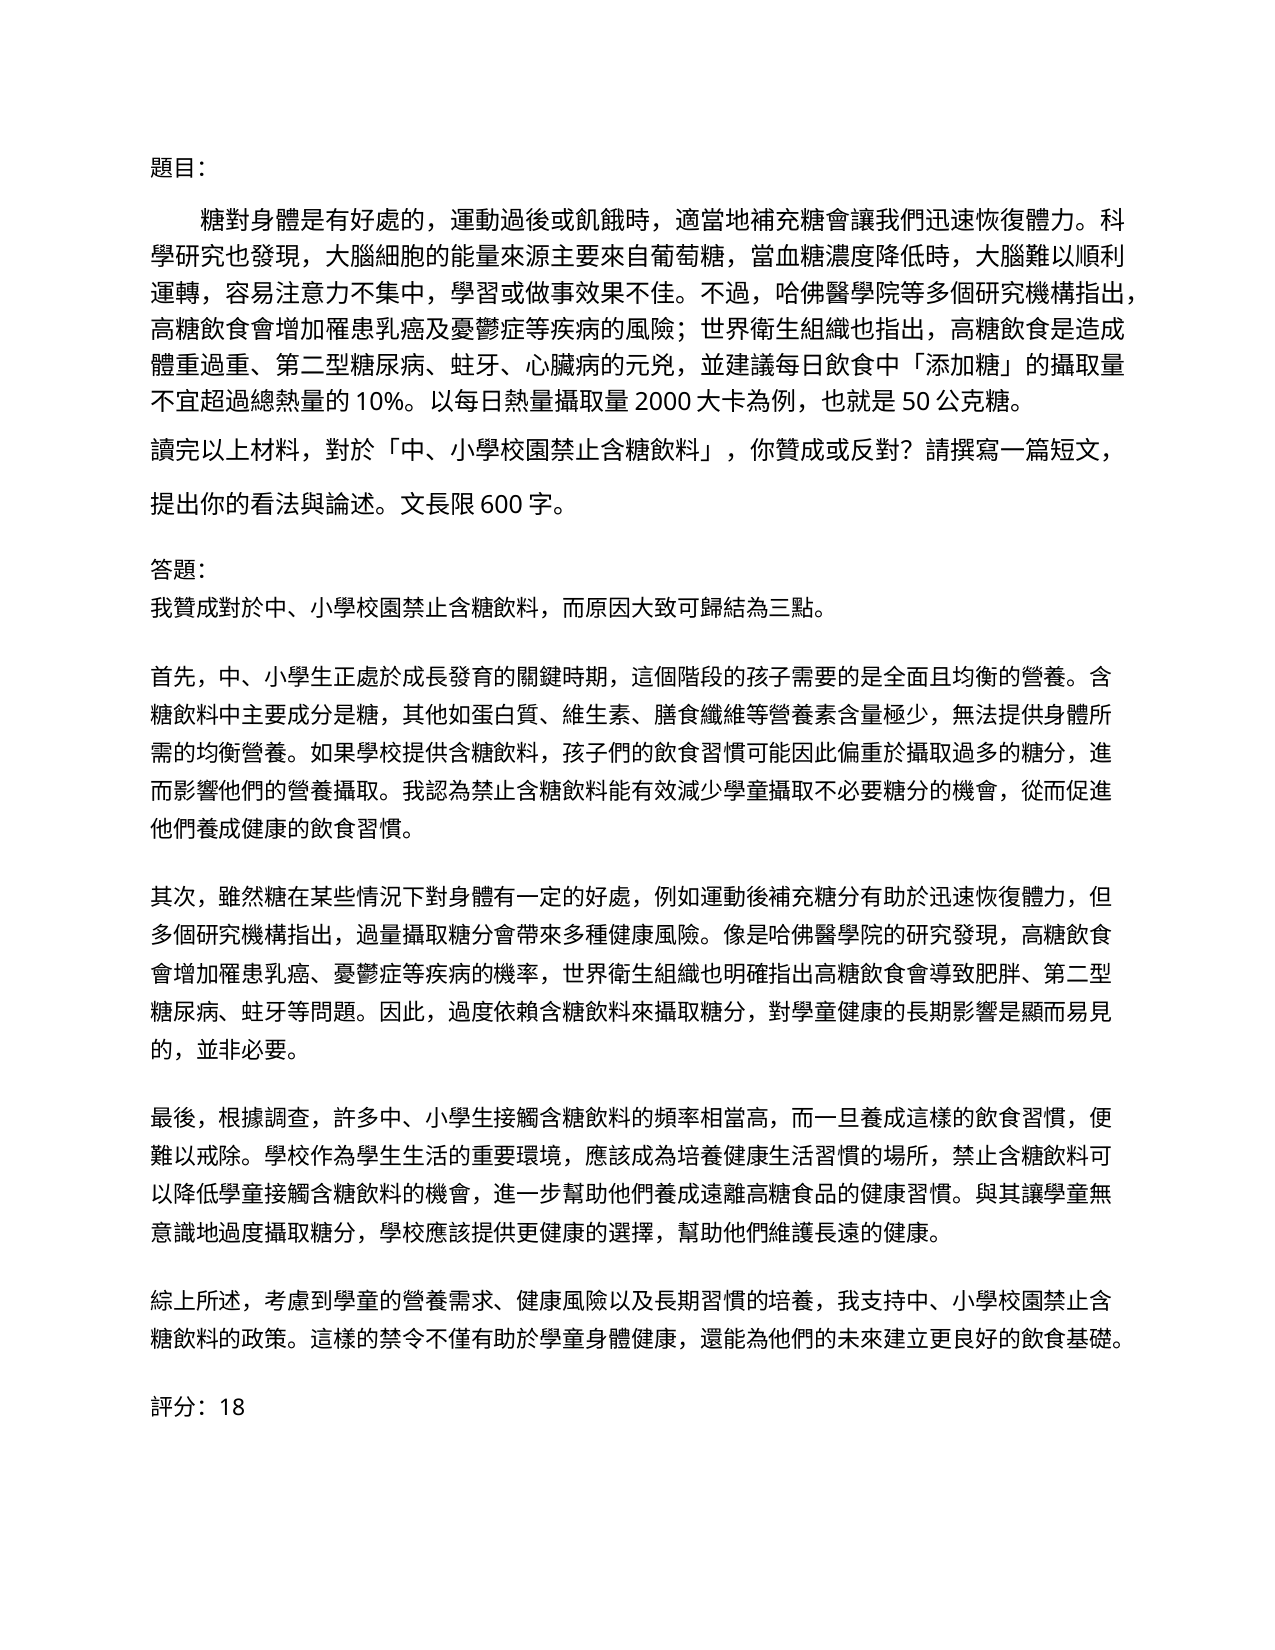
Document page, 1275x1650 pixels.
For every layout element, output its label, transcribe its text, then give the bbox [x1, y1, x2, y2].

text 其次，雖然糖在某些情況下對身體有一定的好處，例如運動後補充糖分有助於迅速恢復體力，但多個研究機構指出，過量攝取糖分會帶來多種健康風險。像是哈佛醫學院的研究發現，高糖飲食會增加罹患乳癌、憂鬱症等疾病的機率，世界衛生組織也明確指出高糖飲食會導致肥胖、第二型糖尿病、蛀牙等問題。因此，過度依賴含糖飲料來攝取糖分，對學童健康的長期影響是顯而易見的，並非必要。 [150, 879, 1125, 1065]
text 首先，中、小學生正處於成長發育的關鍵時期，這個階段的孩子需要的是全面且均衡的營養。含糖飲料中主要成分是糖，其他如蛋白質、維生素、膳食纖維等營養素含量極少，無法提供身體所需的均衡營養。如果學校提供含糖飲料，孩子們的飲食習慣可能因此偏重於攝取過多的糖分，進而影響他們的營養攝取。我認為禁止含糖飲料能有效減少學童攝取不必要糖分的機會，從而促進他們養成健康的飲食習慣。 [150, 658, 1125, 844]
text 糖對身體是有好處的，運動過後或飢餓時，適當地補充糖會讓我們迅速恢復體力。科學研究也發現，大腦細胞的能量來源主要來自葡萄糖，當血糖濃度降低時，大腦難以順利運轉，容易注意力不集中，學習或做事效果不佳。不過，哈佛醫學院等多個研究機構指出，高糖飲食會增加罹患乳癌及憂鬱症等疾病的風險；世界衛生組織也指出，高糖飲食是造成體重過重、第二型糖尿病、蛀牙、心臟病的元兇，並建議每日飲食中「添加糖」的攝取量不宜超過總熱量的10%。以每日熱量攝取量2000大卡為例，也就是50公克糖。 [150, 201, 1125, 418]
text 最後，根據調查，許多中、小學生接觸含糖飲料的頻率相當高，而一旦養成這樣的飲食習慣，便難以戒除。學校作為學生生活的重要環境，應該成為培養健康生活習慣的場所，禁止含糖飲料可以降低學童接觸含糖飲料的機會，進一步幫助他們養成遠離高糖食品的健康習慣。與其讓學童無意識地過度攝取糖分，學校應該提供更健康的選擇，幫助他們維護長遠的健康。 [150, 1100, 1125, 1248]
text 答題： [150, 552, 1125, 585]
text 綜上所述，考慮到學童的營養需求、健康風險以及長期習慣的培養，我支持中、小學校園禁止含糖飲料的政策。這樣的禁令不僅有助於學童身體健康，還能為他們的未來建立更良好的飲食基礎。 [150, 1283, 1125, 1354]
text 讀完以上材料，對於「中、小學校園禁止含糖飲料」，你贊成或反對？請撰寫一篇短文，提出你的看法與論述。文長限600字。 [150, 431, 1125, 521]
text 我贊成對於中、小學校園禁止含糖飲料，而原因大致可歸結為三點。 [150, 590, 1125, 623]
text 題目： [150, 150, 1125, 183]
text 評分：18 [150, 1389, 1125, 1422]
